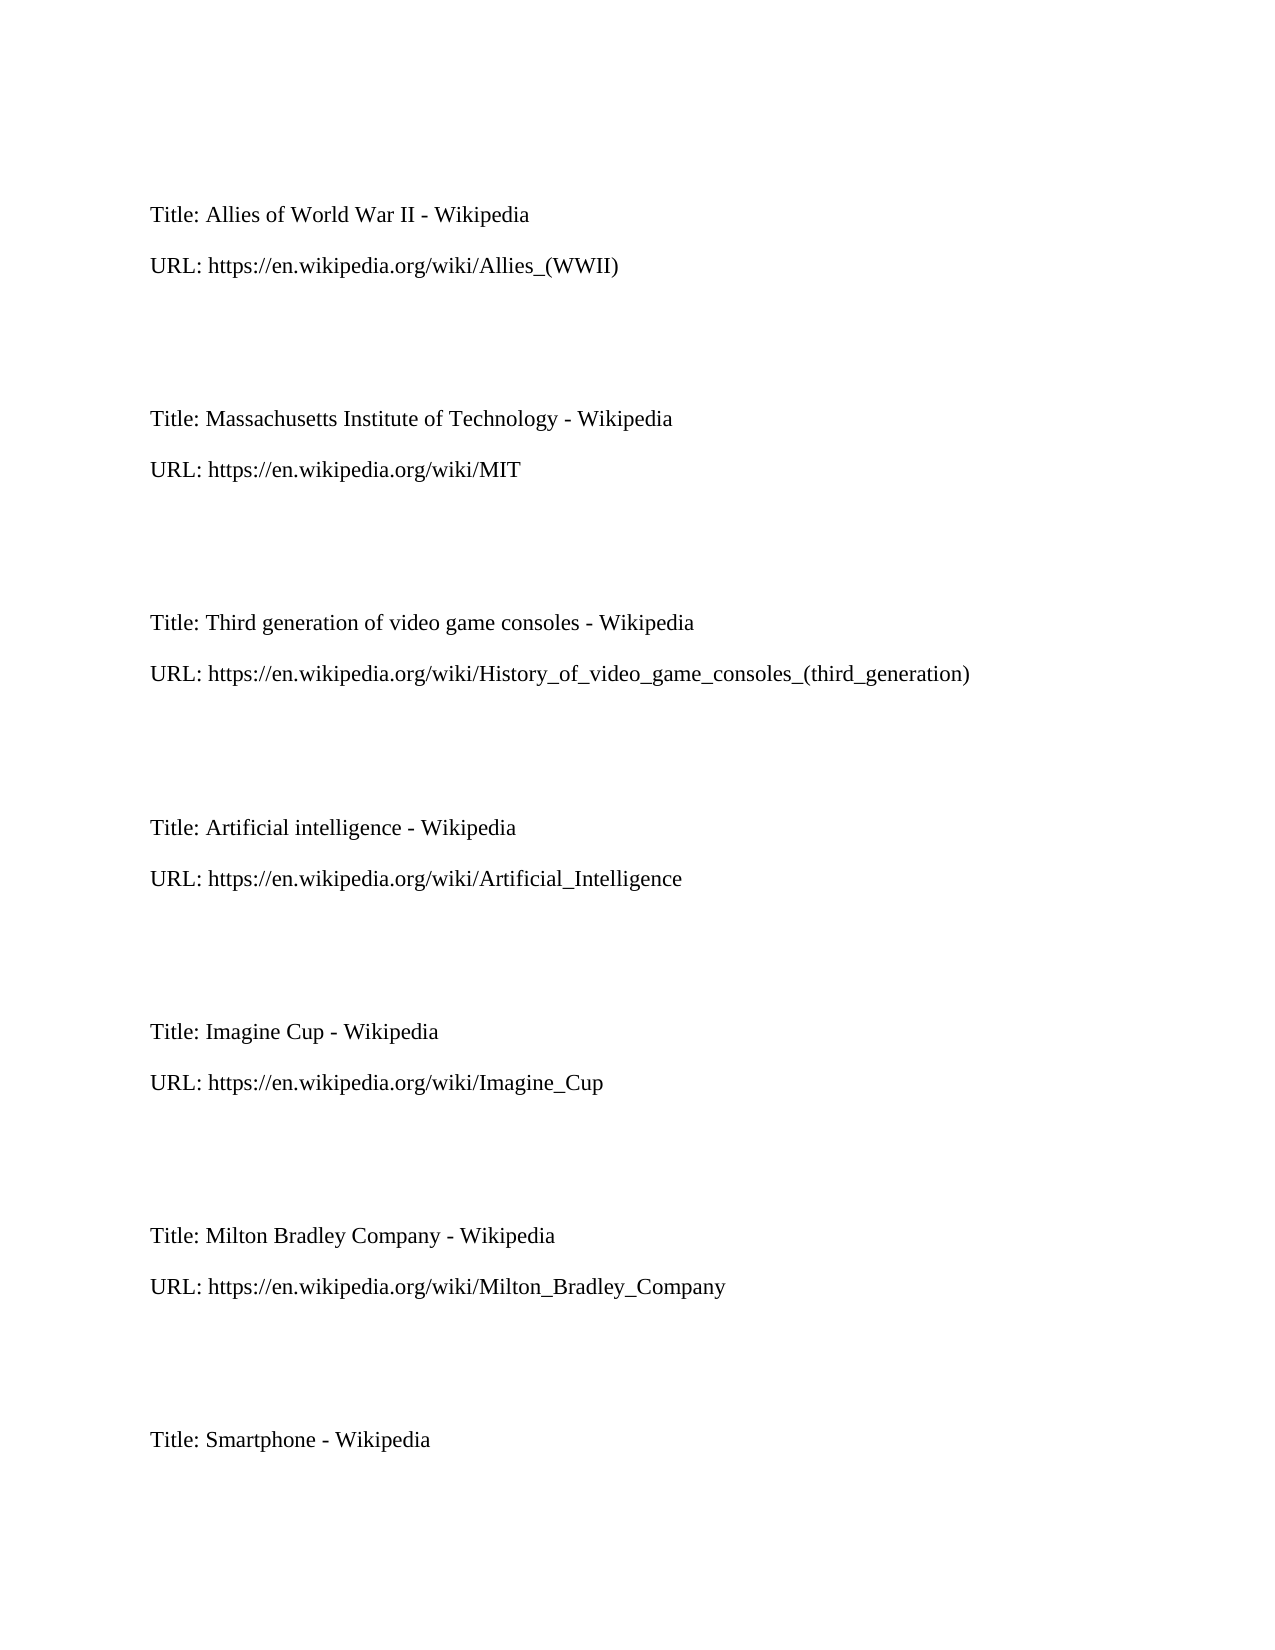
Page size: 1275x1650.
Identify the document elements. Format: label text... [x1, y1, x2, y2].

text Title: Artificial intelligence - Wikipedia [150, 813, 1125, 840]
text URL: https://en.wikipedia.org/wiki/Allies_(WWII) [150, 252, 1125, 278]
text URL: https://en.wikipedia.org/wiki/Imagine_Cup [150, 1069, 1125, 1095]
text URL: https://en.wikipedia.org/wiki/History_of_video_game_consoles_(third_generation) [150, 660, 1125, 687]
text Title: Third generation of video game consoles - Wikipedia [150, 609, 1125, 636]
text Title: Imagine Cup - Wikipedia [150, 1018, 1125, 1044]
text Title: Massachusetts Institute of Technology - Wikipedia [150, 405, 1125, 432]
text Title: Milton Bradley Company - Wikipedia [150, 1222, 1125, 1248]
text URL: https://en.wikipedia.org/wiki/MIT [150, 456, 1125, 483]
text Title: Smartphone - Wikipedia [150, 1426, 1125, 1452]
text Title: Allies of World War II - Wikipedia [150, 201, 1125, 227]
text URL: https://en.wikipedia.org/wiki/Artificial_Intelligence [150, 864, 1125, 891]
text URL: https://en.wikipedia.org/wiki/Milton_Bradley_Company [150, 1273, 1125, 1299]
